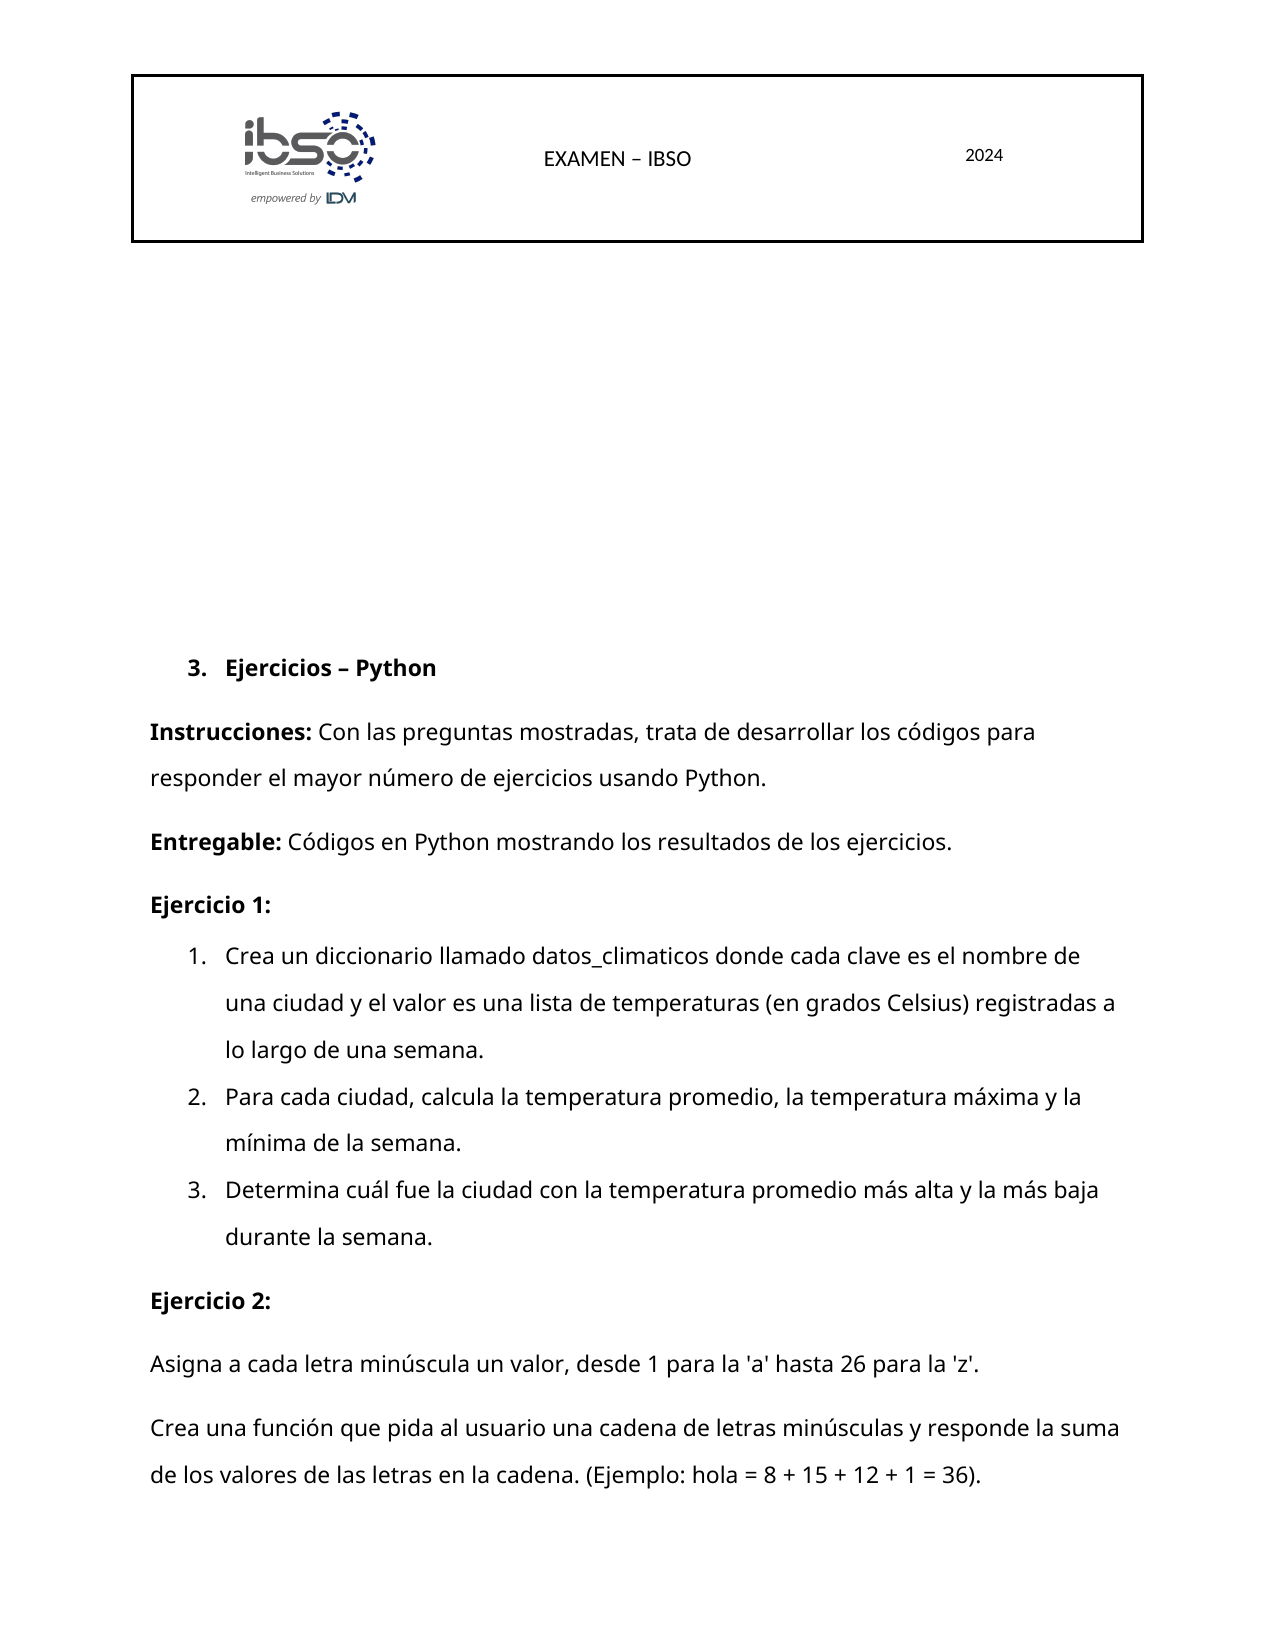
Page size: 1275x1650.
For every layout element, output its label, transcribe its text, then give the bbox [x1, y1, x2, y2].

list Crea un diccionario llamado datos_climaticos donde cada clave es el nombre de una ciudad y el valor es una lista de temperaturas (en grados Celsius) registradas a lo largo de una semana. [187, 940, 1125, 1065]
list Determina cuál fue la ciudad con la temperatura promedio más alta y la más baja durante la semana. [187, 1174, 1125, 1252]
text Crea una función que pida al usuario una cadena de letras minúsculas y responde la suma de los valores de las letras en la cadena. (Ejemplo: hola = 8 + 15 + 12 + 1 = 36). [150, 1412, 1125, 1490]
list Ejercicios – Python [187, 652, 1125, 683]
text Asigna a cada letra minúscula un valor, desde 1 para la 'a' hasta 26 para la 'z'. [150, 1348, 1125, 1379]
text Instrucciones: Con las preguntas mostradas, trata de desarrollar los códigos para responder el mayor número de ejercicios usando Python. [150, 716, 1125, 794]
text Entregable: Códigos en Python mostrando los resultados de los ejercicios. [150, 826, 1125, 857]
text Ejercicio 2: [150, 1285, 1125, 1316]
picture [237, 106, 379, 207]
text Ejercicio 1: [150, 889, 1125, 921]
list Para cada ciudad, calcula la temperatura promedio, la temperatura máxima y la mínima de la semana. [187, 1081, 1125, 1159]
